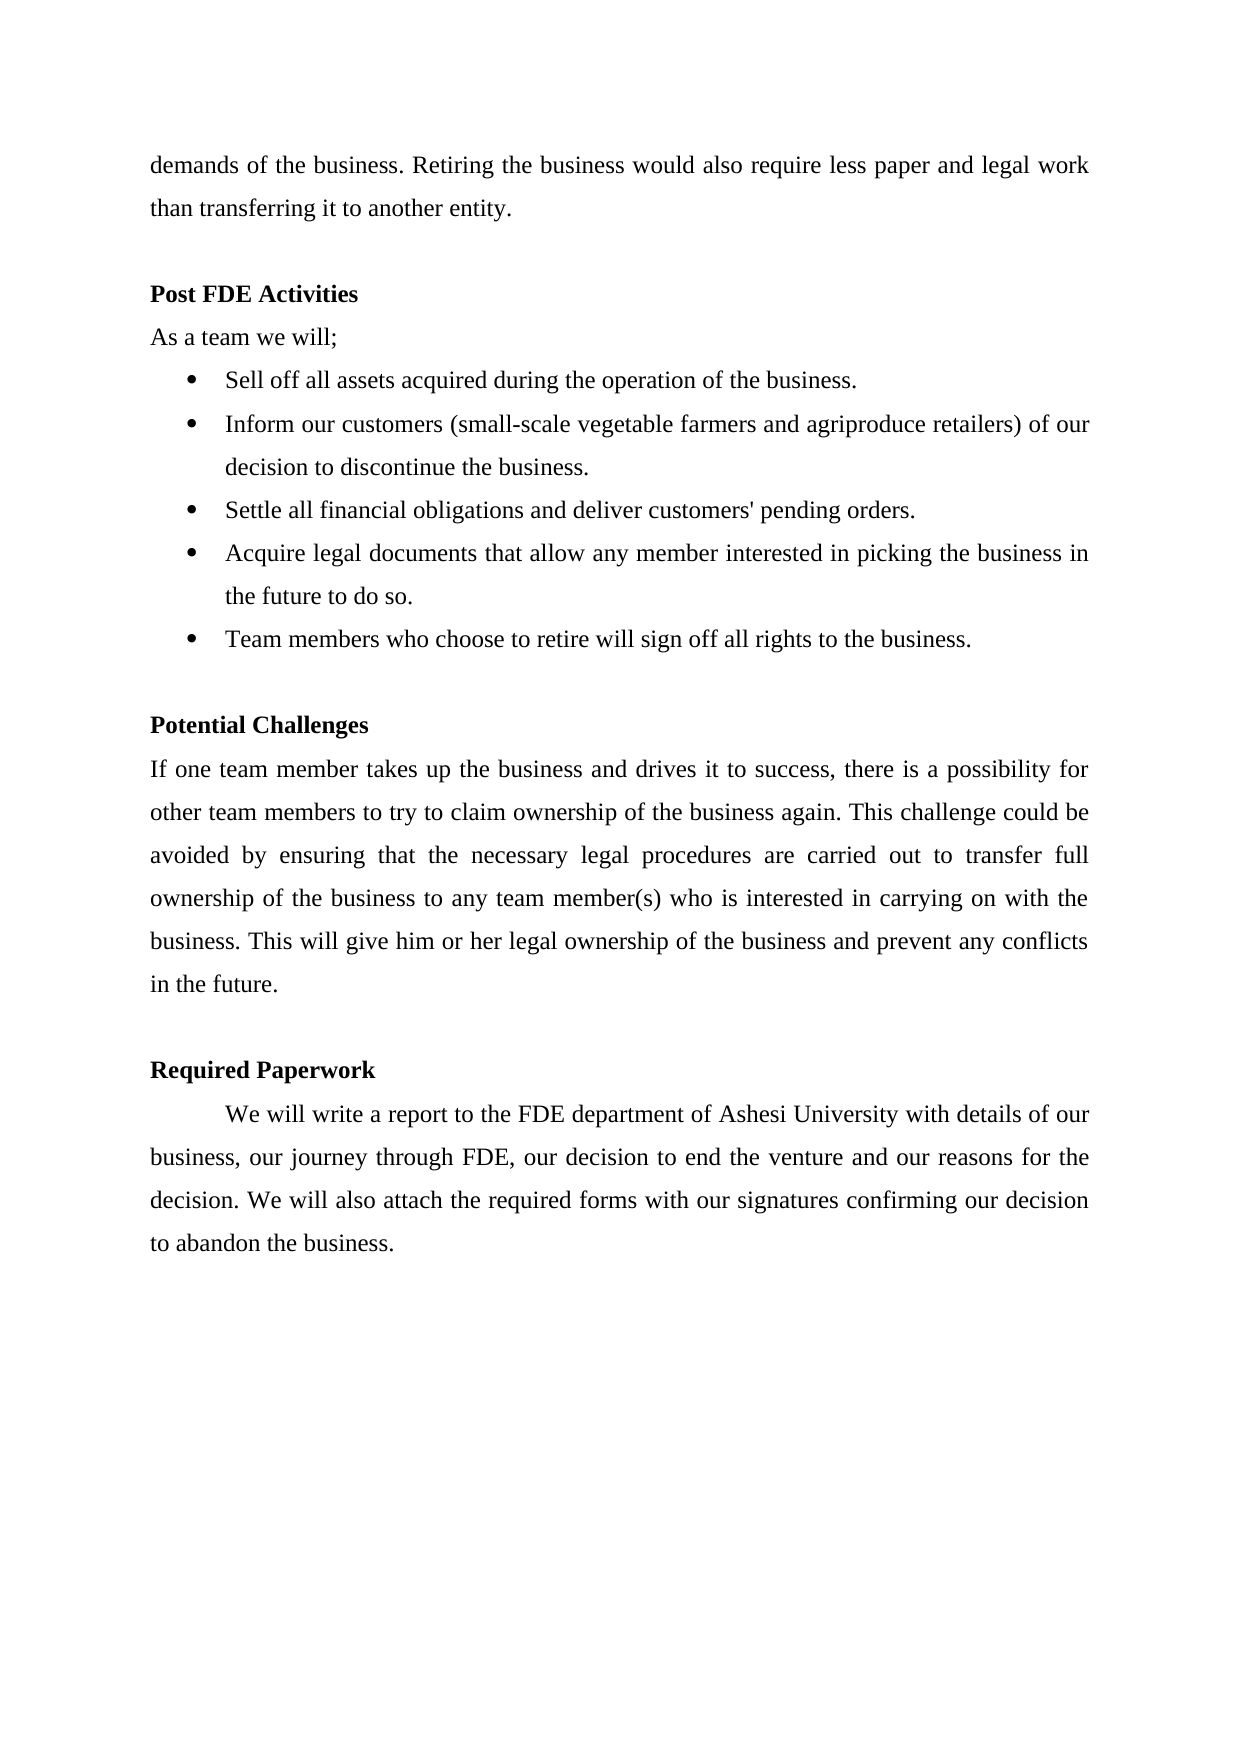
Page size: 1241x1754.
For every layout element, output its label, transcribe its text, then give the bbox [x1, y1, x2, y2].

text Post FDE Activities [150, 279, 1090, 308]
list Acquire legal documents that allow any member interested in picking the business in the future to do so. [187, 538, 1090, 610]
list Inform our customers (small-scale vegetable farmers and agriproduce retailers) of our decision to discontinue the business. [187, 409, 1090, 481]
text As a team we will; [150, 322, 1090, 351]
text Required Paperwork [150, 1056, 1090, 1084]
list Sell off all assets acquired during the operation of the business. [187, 366, 1090, 394]
text If one team member takes up the business and drives it to success, there is a possibility for other team members to try to claim ownership of the business again. This challenge could be avoided by ensuring that the necessary legal procedures are carried out to transfer full ownership of the business to any team member(s) who is interested in carrying on with the business. This will give him or her legal ownership of the business and prevent any conflicts in the future. [150, 754, 1090, 998]
list Settle all financial obligations and deliver customers' pending orders. [187, 495, 1090, 524]
list Team members who choose to retire will sign off all rights to the business. [187, 624, 1090, 653]
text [150, 150, 1090, 222]
text We will write a report to the FDE department of Ashesi University with details of our business, our journey through FDE, our decision to end the venture and our reasons for the decision. We will also attach the required forms with our signatures confirming our decision to abandon the business. [150, 1099, 1090, 1257]
text Potential Challenges [150, 711, 1090, 739]
